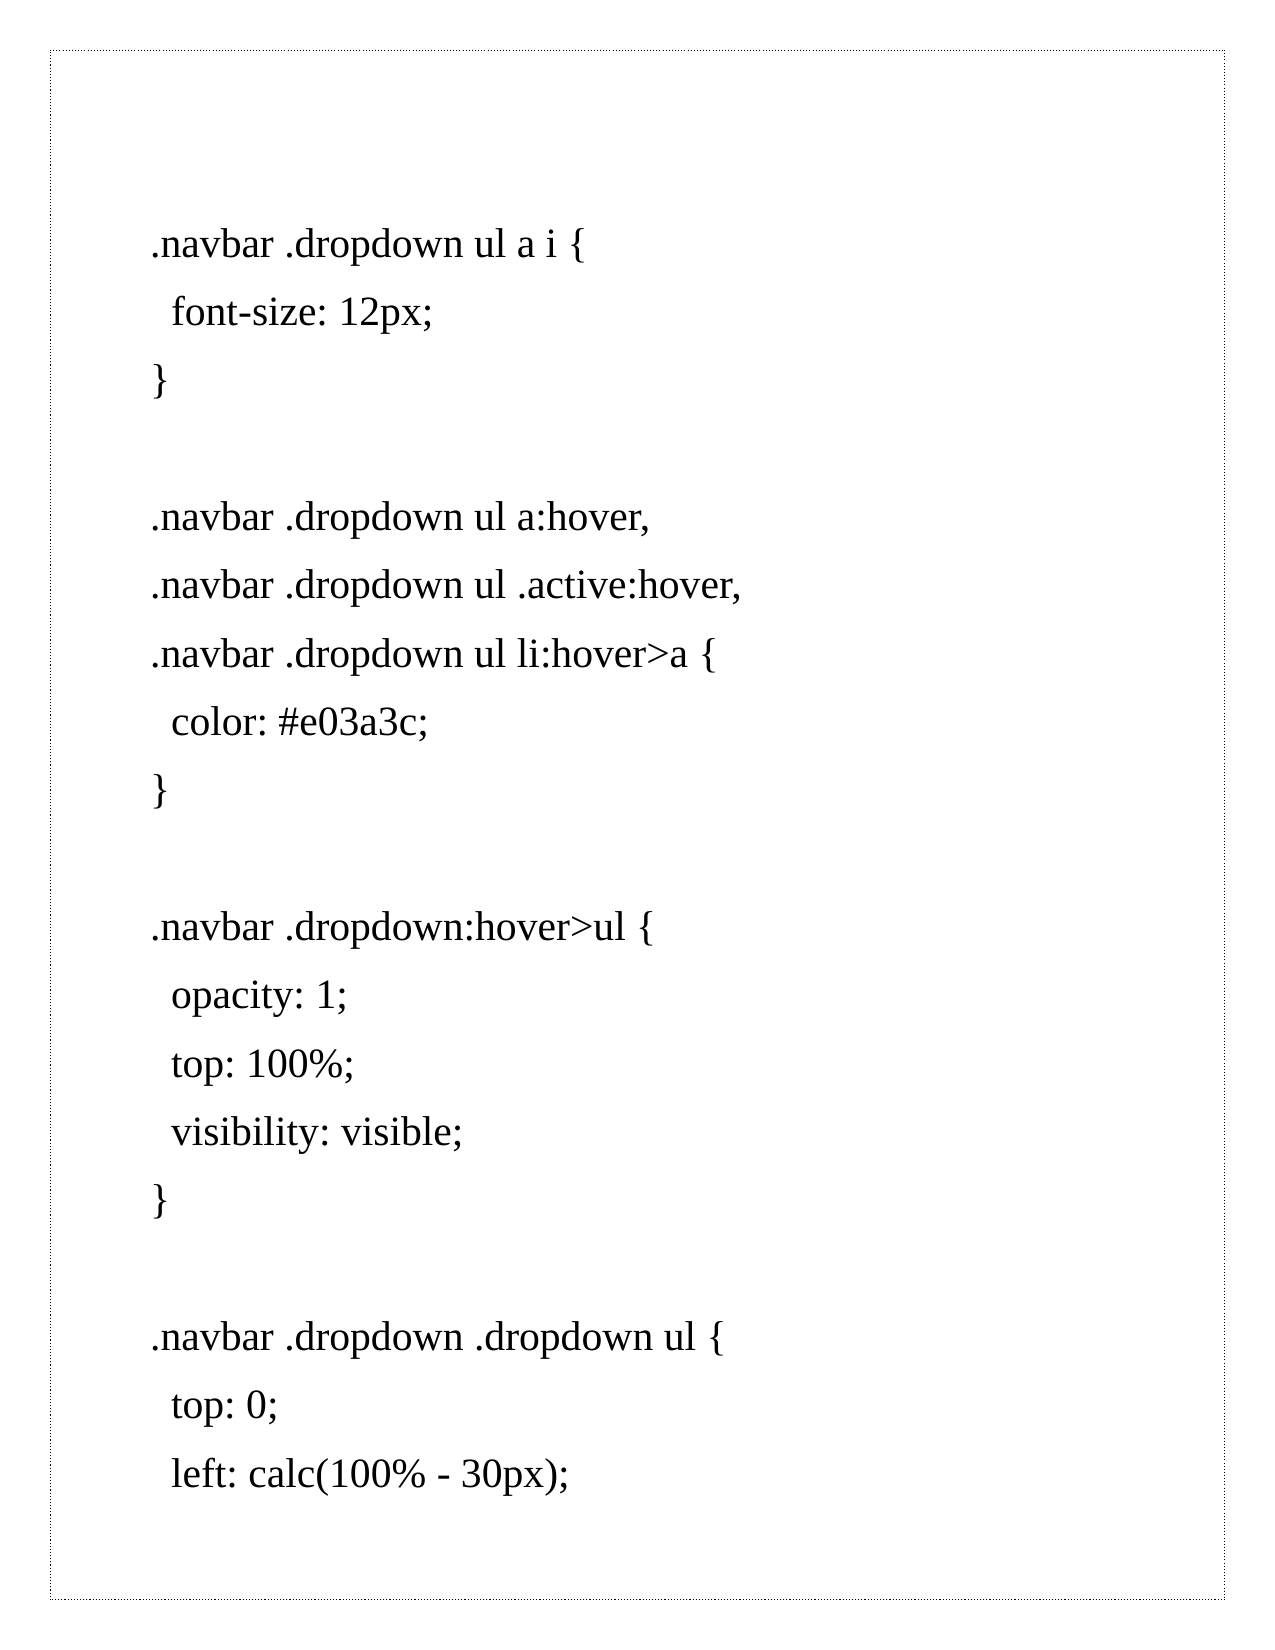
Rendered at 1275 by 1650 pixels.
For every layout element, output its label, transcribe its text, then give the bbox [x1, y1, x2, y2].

text left: calc(100% - 30px); [150, 1448, 1125, 1496]
text .navbar .dropdown ul li:hover>a { [150, 628, 1125, 676]
text } [150, 355, 1125, 403]
text color: #e03a3c; [150, 697, 1125, 744]
text .navbar .dropdown .dropdown ul { [150, 1312, 1125, 1359]
text font-size: 12px; [150, 287, 1125, 334]
text visibility: visible; [150, 1107, 1125, 1154]
text .navbar .dropdown ul a:hover, [150, 492, 1125, 539]
text .navbar .dropdown ul .active:hover, [150, 560, 1125, 608]
text top: 100%; [150, 1038, 1125, 1086]
text .navbar .dropdown:hover>ul { [150, 902, 1125, 949]
text } [150, 1175, 1125, 1223]
text .navbar .dropdown ul a i { [150, 218, 1125, 266]
text top: 0; [150, 1380, 1125, 1428]
text } [150, 765, 1125, 813]
text opacity: 1; [150, 970, 1125, 1018]
